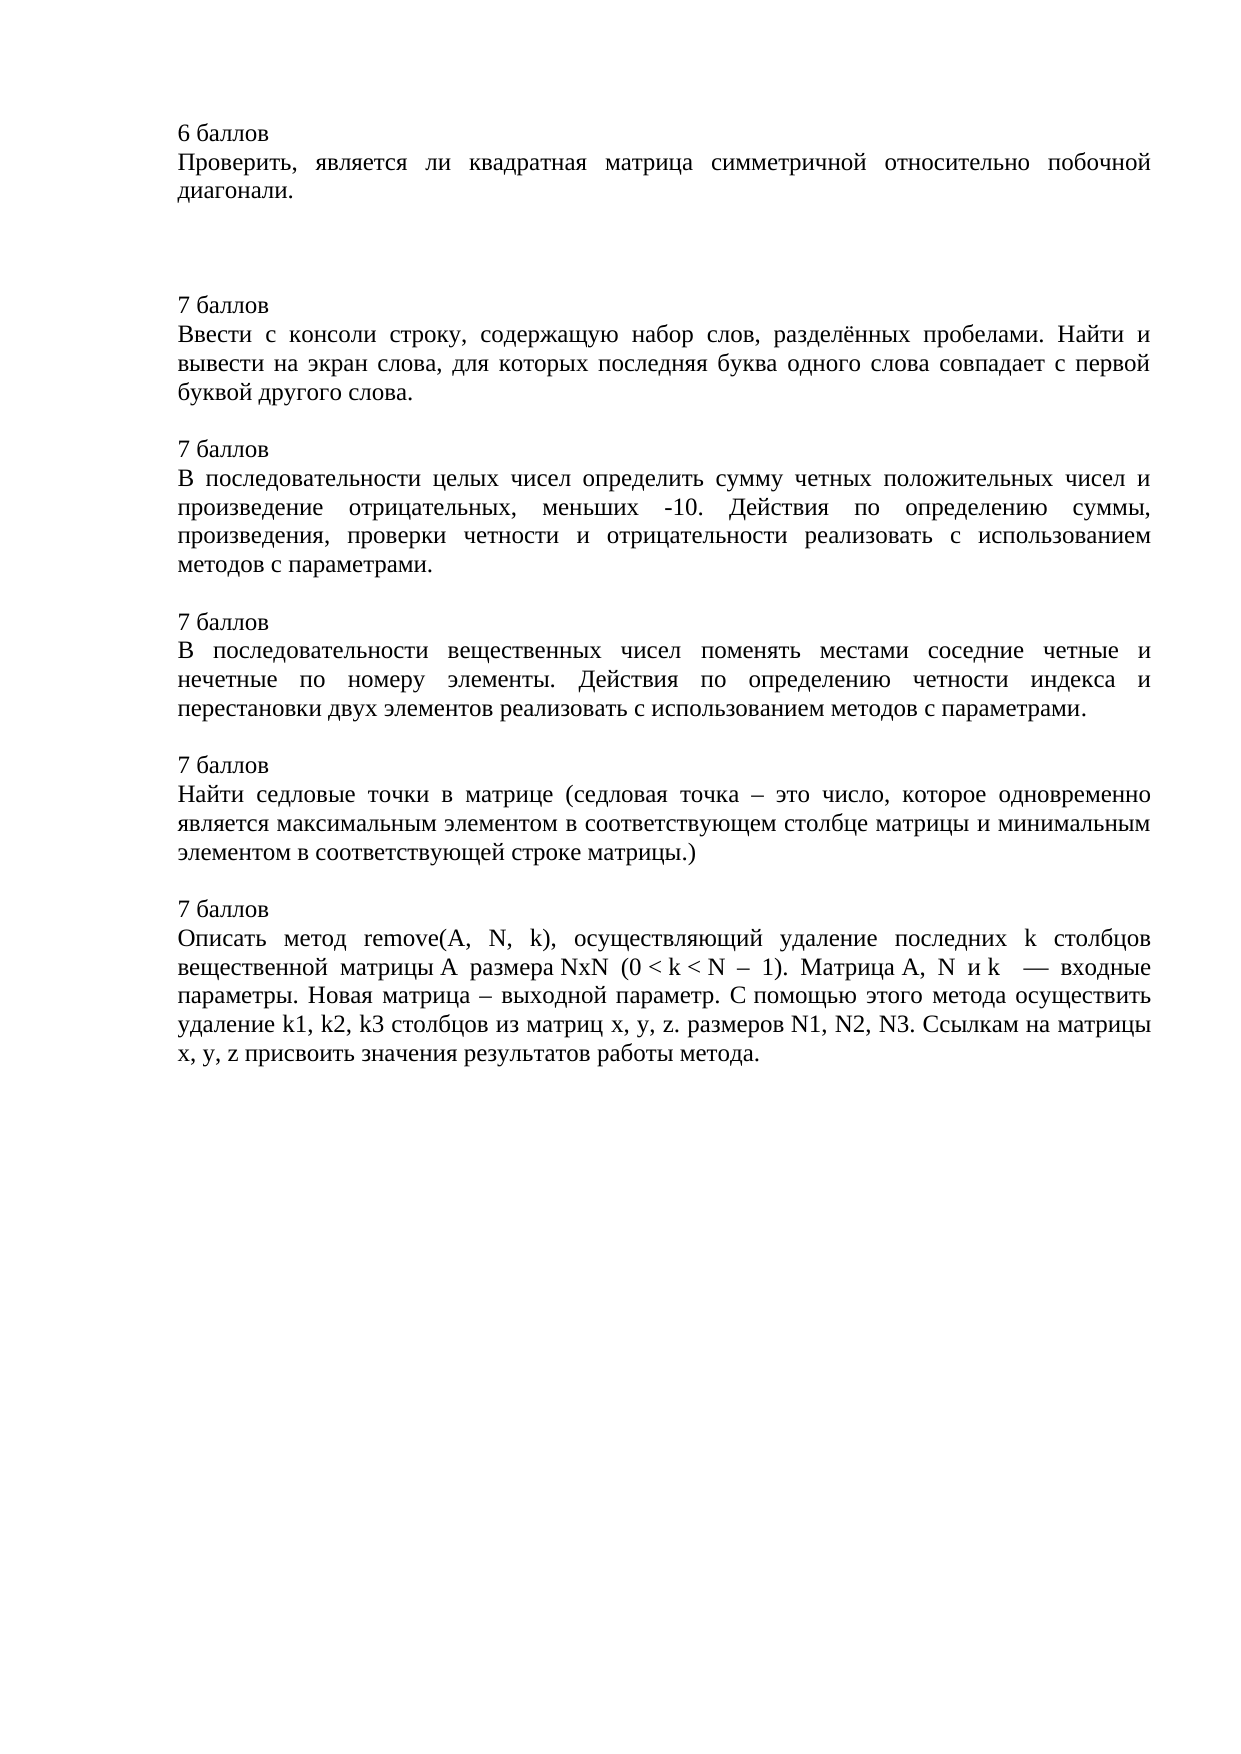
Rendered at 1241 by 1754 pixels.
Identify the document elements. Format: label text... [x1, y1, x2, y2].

text Проверить, является ли квадратная матрица симметричной относительно побочной диагонали. [177, 147, 1152, 204]
text 7 баллов [177, 894, 1152, 923]
text В последовательности вещественных чисел поменять местами соседние четные и нечетные по номеру элементы. Действия по определению четности индекса и перестановки двух элементов реализовать с использованием методов с параметрами. [177, 636, 1152, 722]
text 7 баллов [177, 751, 1152, 779]
text Описать метод remove(A, N, k), осуществляющий удаление последних k столбцов вещественной матрицы A размера NхN (0 < k < N – 1). Матрица A, N и k — входные параметры. Новая матрица – выходной параметр. С помощью этого метода осуществить удаление k1, k2, k3 столбцов из матриц x, y, z. размеров N1, N2, N3. Ссылкам на матрицы x, y, z присвоить значения результатов работы метода. [177, 923, 1152, 1067]
text Найти седловые точки в матрице (седловая точка – это число, которое одновременно является максимальным элементом в соответствующем столбце матрицы и минимальным элементом в соответствующей строке матрицы.) [177, 779, 1152, 866]
text 7 баллов [177, 291, 1152, 319]
text 7 баллов [177, 434, 1152, 463]
text 7 баллов [177, 607, 1152, 636]
text В последовательности целых чисел определить сумму четных положительных чисел и произведение отрицательных, меньших -10. Действия по определению суммы, произведения, проверки четности и отрицательности реализовать с использованием методов с параметрами. [177, 463, 1152, 578]
text 6 баллов [177, 118, 1152, 147]
text Ввести с консоли строку, содержащую набор слов, разделённых пробелами. Найти и вывести на экран слова, для которых последняя буква одного слова совпадает с первой буквой другого слова. [177, 319, 1152, 406]
